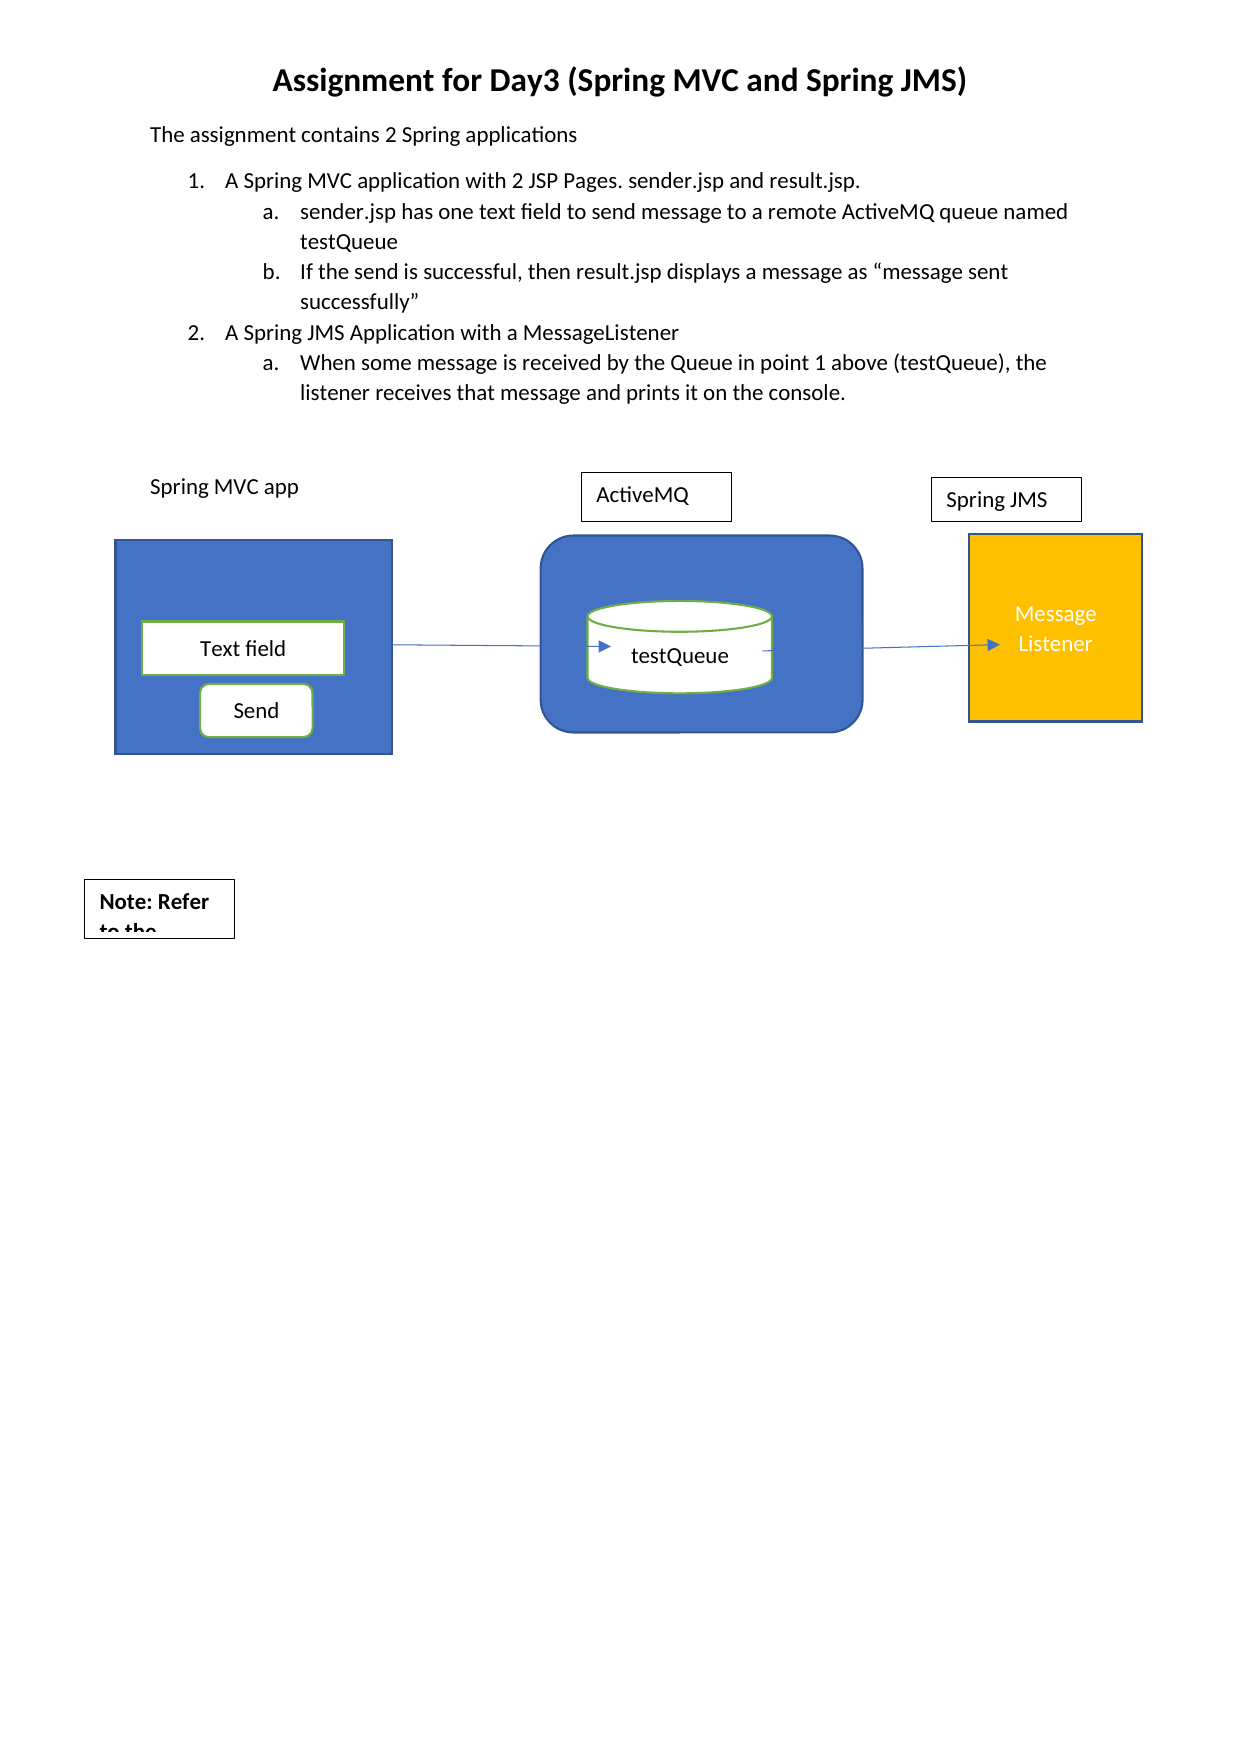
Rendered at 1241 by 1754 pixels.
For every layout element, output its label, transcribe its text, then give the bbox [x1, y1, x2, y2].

list When some message is received by the Queue in point 1 above (testQueue), the listener receives that message and prints it on the console. [262, 348, 1090, 406]
list A Spring MVC application with 2 JSP Pages. sender.jsp and result.jsp. [187, 167, 1090, 194]
text Spring MVC app [150, 472, 581, 500]
text The assignment contains 2 Spring applications [150, 120, 1090, 148]
list sender.jsp has one text field to send message to a remote ActiveMQ queue named testQueue [262, 197, 1090, 255]
text Spring MVC app [732, 472, 1090, 500]
list A Spring JMS Application with a MessageListener [187, 318, 1090, 346]
text Assignment for Day3 (Spring MVC and Spring JMS) [150, 59, 1090, 100]
list If the send is successful, then result.jsp displays a message as “message sent successfully” [262, 257, 1090, 315]
